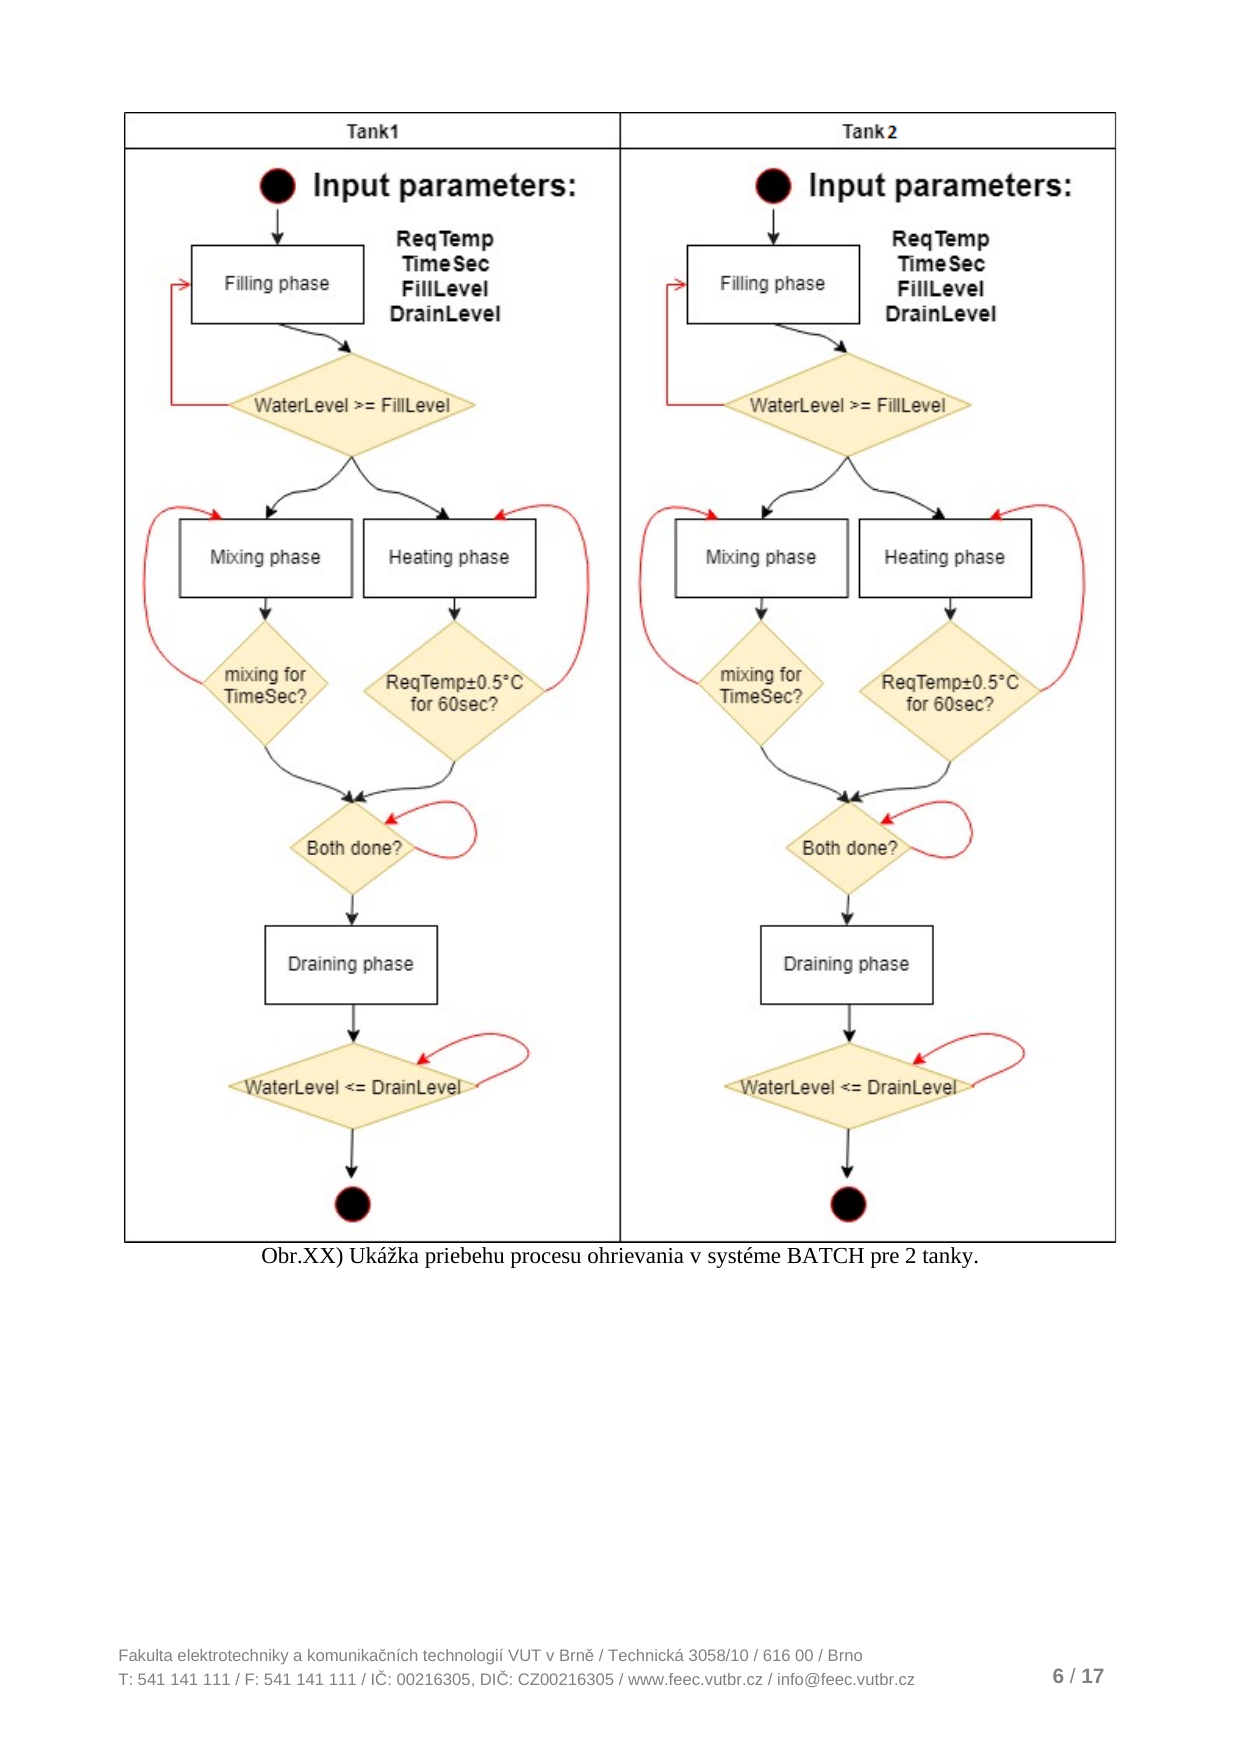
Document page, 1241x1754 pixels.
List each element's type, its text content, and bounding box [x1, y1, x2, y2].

picture [124, 112, 1117, 1243]
text Obr.XX) Ukážka priebehu procesu ohrievania v systéme BATCH pre 2 tanky. [118, 1242, 1122, 1268]
